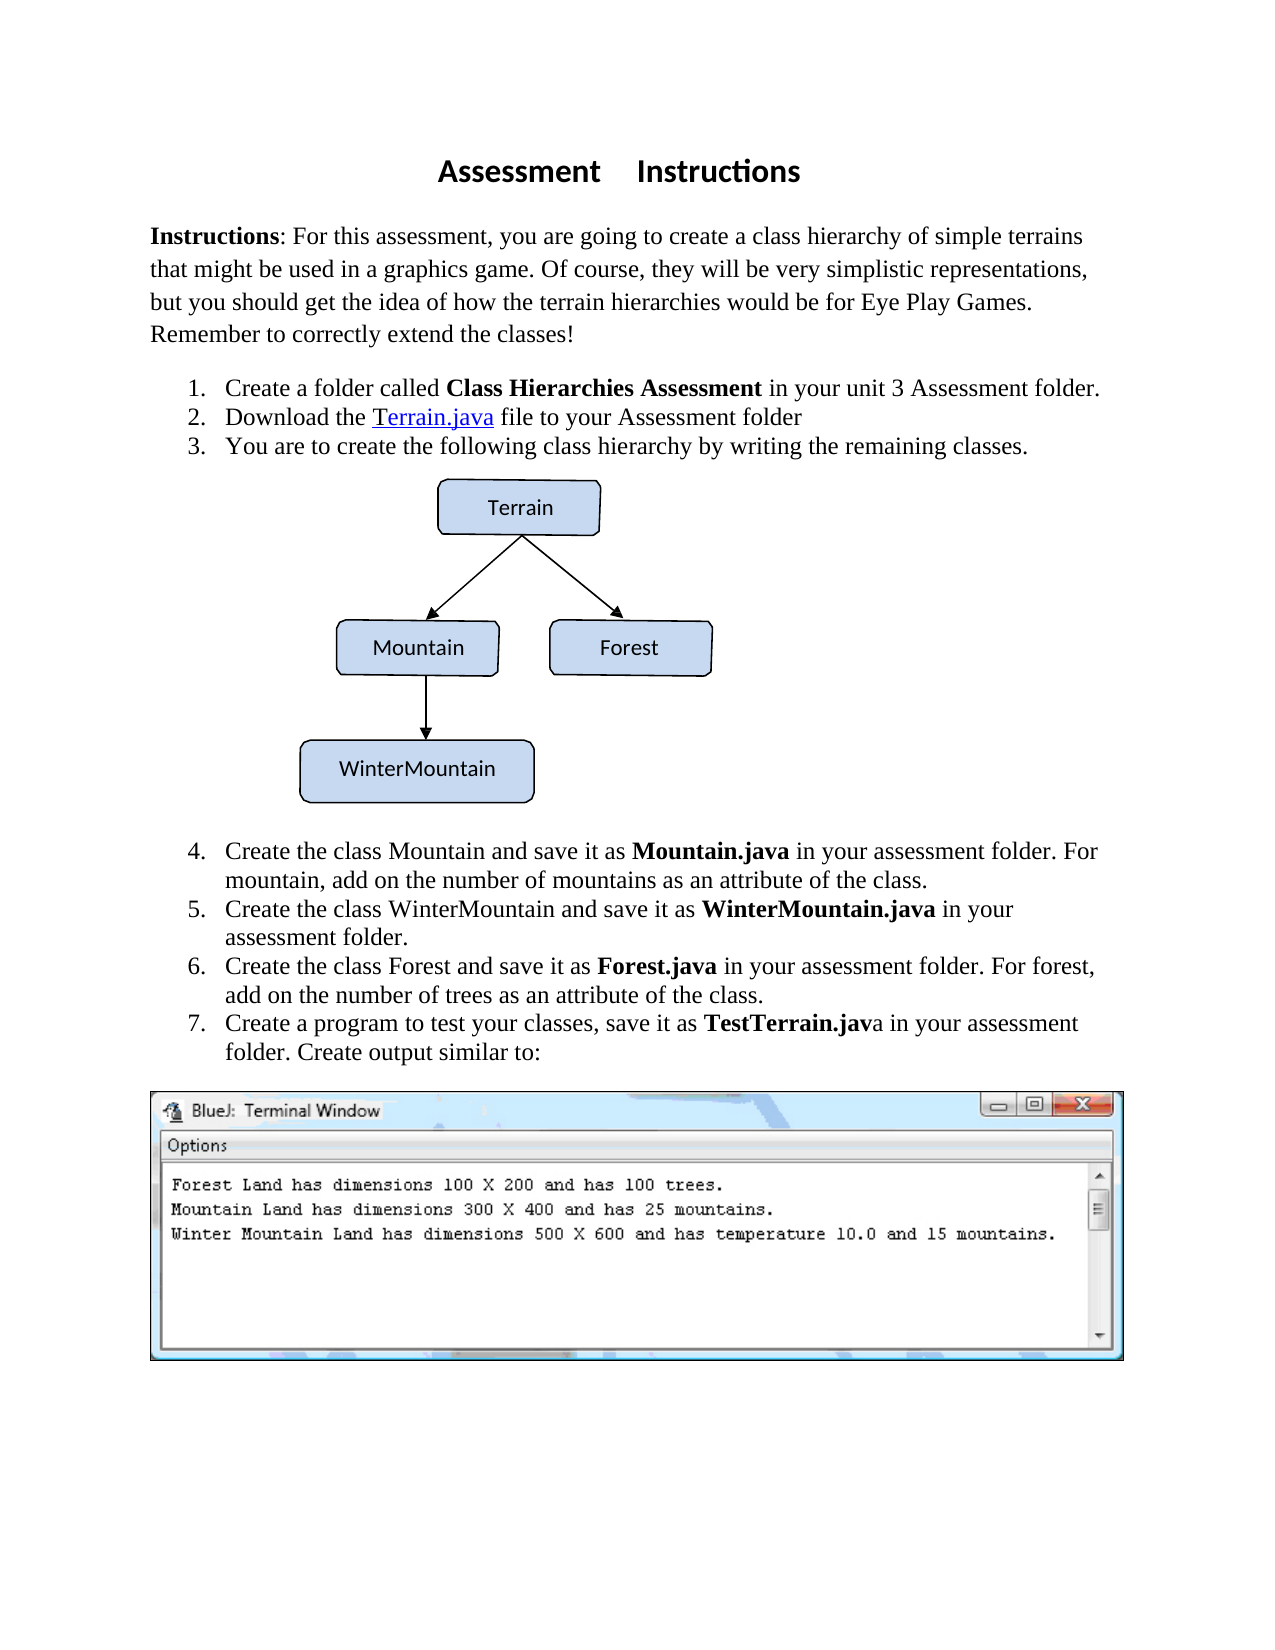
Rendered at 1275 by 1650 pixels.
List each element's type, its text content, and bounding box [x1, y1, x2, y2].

text WinterMountain [339, 754, 1137, 782]
text 4. Create the class Mountain and save it as Mountain.java in your assessment folder. For mountain, add on the number of mountains as an attribute of the class. [187, 836, 1104, 894]
picture [151, 1092, 1123, 1360]
text Mountain Forest [372, 634, 1137, 661]
text 1. Create a folder called Class Hierarchies Assessment in your unit 3 Assessment folder. [187, 373, 1137, 402]
text 7. Create a program to test your classes, save it as TestTerrain.java in your assessment folder. Create output similar to: [187, 1009, 1084, 1066]
text 6. Create the class Forest and save it as Forest.java in your assessment folder. For forest, add on the number of trees as an attribute of the class. [187, 951, 1101, 1009]
text Assessment Instructions [431, 150, 807, 191]
text 2. Download the Terrain.java file to your Assessment folder [187, 402, 1137, 431]
text 3. You are to create the following class hierarchy by writing the remaining classes. [187, 431, 1137, 459]
text 5. Create the class WinterMountain and save it as WinterMountain.java in your assessment folder. [187, 894, 1019, 951]
text Instructions: For this assessment, you are going to create a class hierarchy of simple terrains that might be used in a graphics game. Of course, they will be very simplistic representations, but you should get the idea of how the terrain hierarchies would be for Eye Play Games. Remember to correctly extend the classes! [150, 221, 1094, 348]
text Terrain [482, 493, 559, 521]
